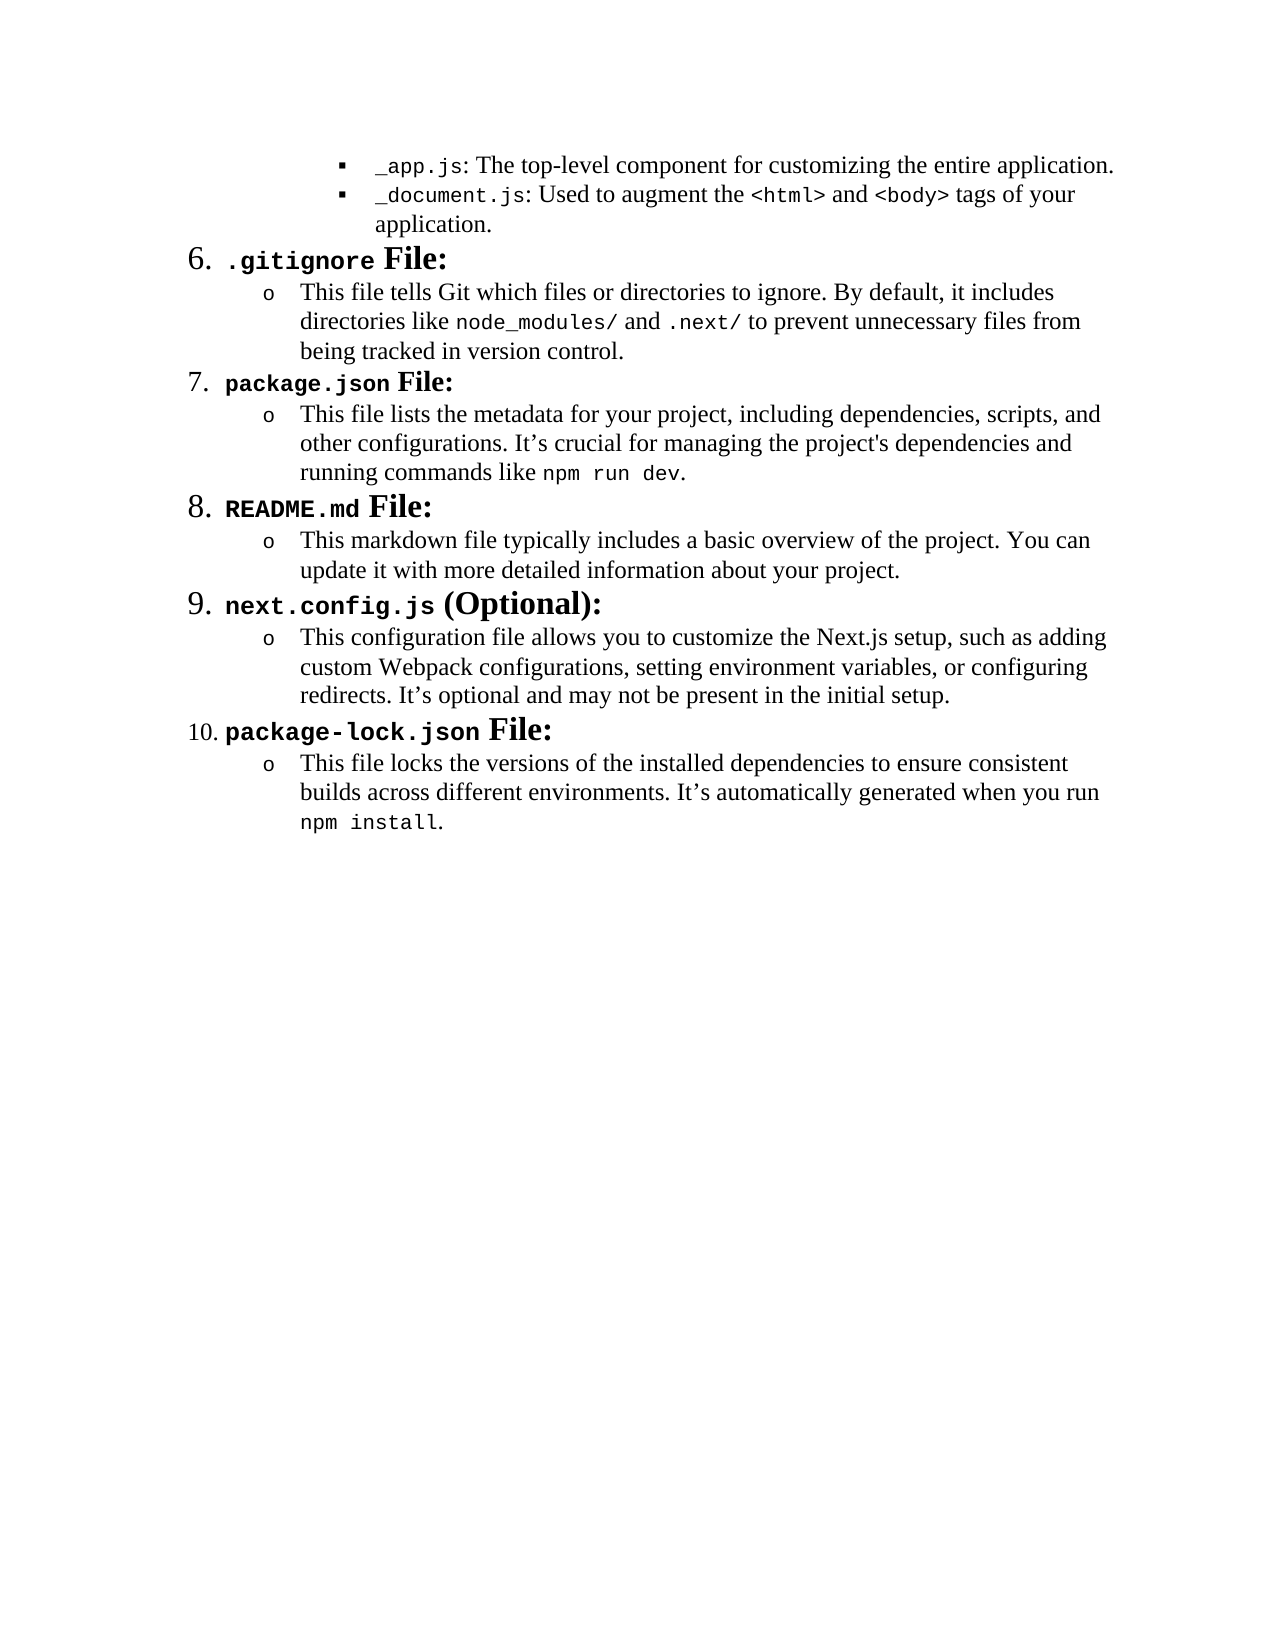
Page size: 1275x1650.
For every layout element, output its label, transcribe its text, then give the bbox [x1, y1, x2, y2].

list README.md File: [187, 487, 1125, 525]
list This markdown file typically includes a basic overview of the project. You can update it with more detailed information about your project. [262, 525, 1125, 583]
list .gitignore File: [187, 238, 1125, 277]
list This file tells Git which files or directories to ignore. By default, it includes directories like node_modules/ and .next/ to prevent unnecessary files from being tracked in version control. [262, 277, 1125, 364]
list package.json File: [187, 364, 1125, 399]
list _app.js: The top-level component for customizing the entire application. [337, 150, 1125, 179]
list package-lock.json File: [187, 709, 1125, 748]
list _document.js: Used to augment the <html> and <body> tags of your application. [337, 179, 1125, 238]
list This configuration file allows you to customize the Next.js setup, such as adding custom Webpack configurations, setting environment variables, or configuring redirects. It’s optional and may not be present in the initial setup. [262, 622, 1125, 709]
list This file locks the versions of the installed dependencies to ensure consistent builds across different environments. It’s automatically generated when you run npm install. [262, 748, 1125, 836]
list next.config.js (Optional): [187, 583, 1125, 622]
list This file lists the metadata for your project, including dependencies, scripts, and other configurations. It’s crucial for managing the project's dependencies and running commands like npm run dev. [262, 399, 1125, 487]
